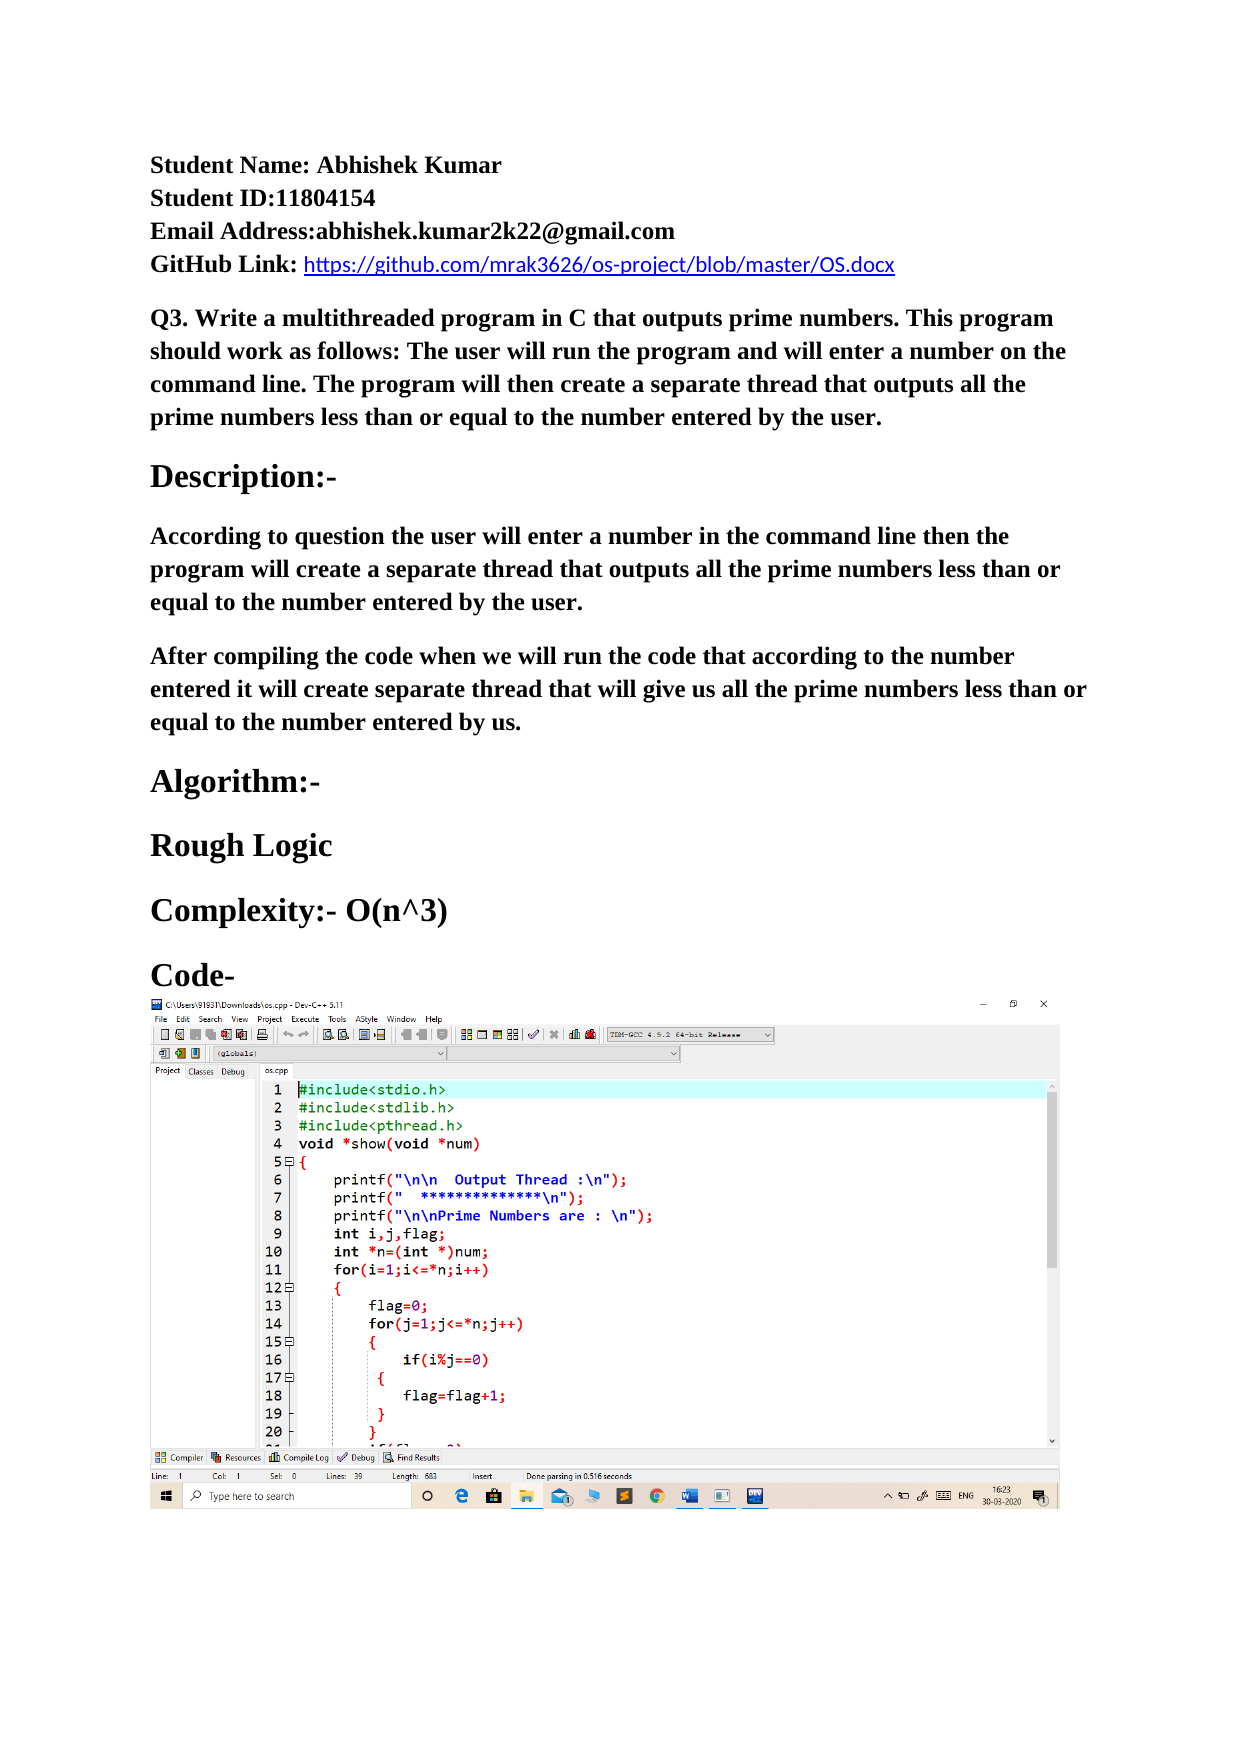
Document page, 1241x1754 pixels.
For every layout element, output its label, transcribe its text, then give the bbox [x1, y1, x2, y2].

text Q3. Write a multithreaded program in C that outputs prime numbers. This program should work as follows: The user will run the program and will enter a number on the command line. The program will then create a separate thread that outputs all the prime numbers less than or equal to the number entered by the user. [150, 303, 1090, 431]
text Algorithm:- [150, 761, 1090, 799]
text Complexity:- O(n^3) [150, 891, 1090, 929]
text According to question the user will enter a number in the command line then the program will create a separate thread that outputs all the prime numbers less than or equal to the number entered by the user. [150, 521, 1090, 616]
picture [150, 997, 1060, 1509]
text Student Name: Abhishek Kumar Student ID:11804154 Email Address:abhishek.kumar2k22@gmail.com GitHub Link: https://github.com/mrak3626/os-project/blob/master/OS.docx [150, 150, 1090, 278]
text Rough Logic [150, 826, 1090, 864]
text Description:- [150, 456, 1090, 494]
text After compiling the code when we will run the code that according to the number entered it will create separate thread that will give us all the prime numbers less than or equal to the number entered by us. [150, 641, 1090, 736]
